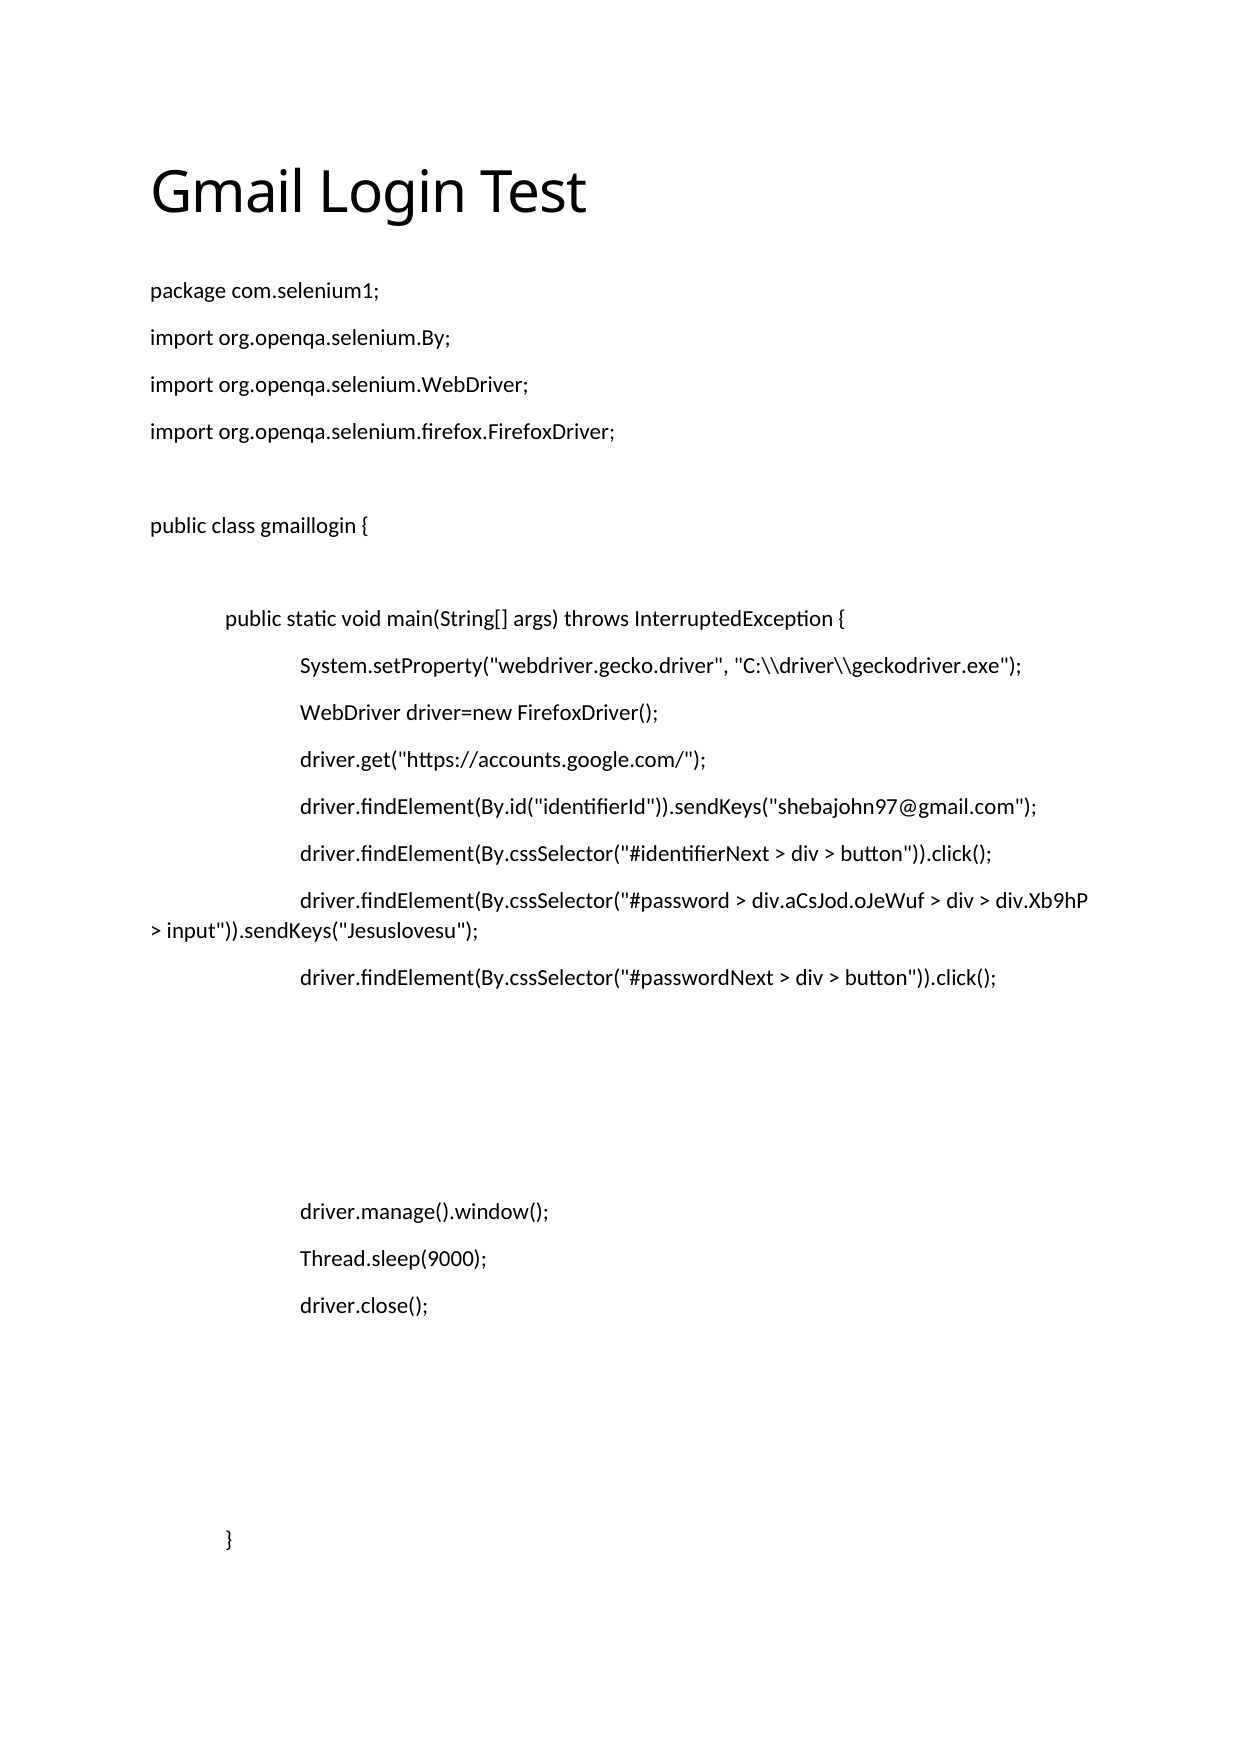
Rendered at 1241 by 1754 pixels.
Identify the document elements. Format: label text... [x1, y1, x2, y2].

text package com.selenium1; [150, 276, 1090, 304]
text driver.findElement(By.id("identifierId")).sendKeys("shebajohn97@gmail.com"); [150, 792, 1090, 820]
text WebDriver driver=new FirefoxDriver(); [150, 698, 1090, 726]
text import org.openqa.selenium.WebDriver; [150, 370, 1090, 398]
text driver.findElement(By.cssSelector("#passwordNext > div > button")).click(); [150, 963, 1090, 991]
text driver.findElement(By.cssSelector("#identifierNext > div > button")).click(); [150, 839, 1090, 867]
text driver.findElement(By.cssSelector("#password > div.aCsJod.oJeWuf > div > div.Xb9hP > input")).sendKeys("Jesuslovesu"); [150, 886, 1090, 944]
title Gmail Login Test [150, 150, 1090, 229]
text import org.openqa.selenium.firefox.FirefoxDriver; [150, 417, 1090, 445]
text } [150, 1525, 1090, 1553]
text public class gmaillogin { [150, 511, 1090, 539]
text driver.get("https://accounts.google.com/"); [150, 745, 1090, 773]
text driver.manage().window(); [150, 1197, 1090, 1225]
text public static void main(String[] args) throws InterruptedException { [150, 604, 1090, 632]
text import org.openqa.selenium.By; [150, 323, 1090, 351]
text System.setProperty("webdriver.gecko.driver", "C:\\driver\\geckodriver.exe"); [150, 651, 1090, 679]
text driver.close(); [150, 1291, 1090, 1319]
text Thread.sleep(9000); [150, 1244, 1090, 1272]
